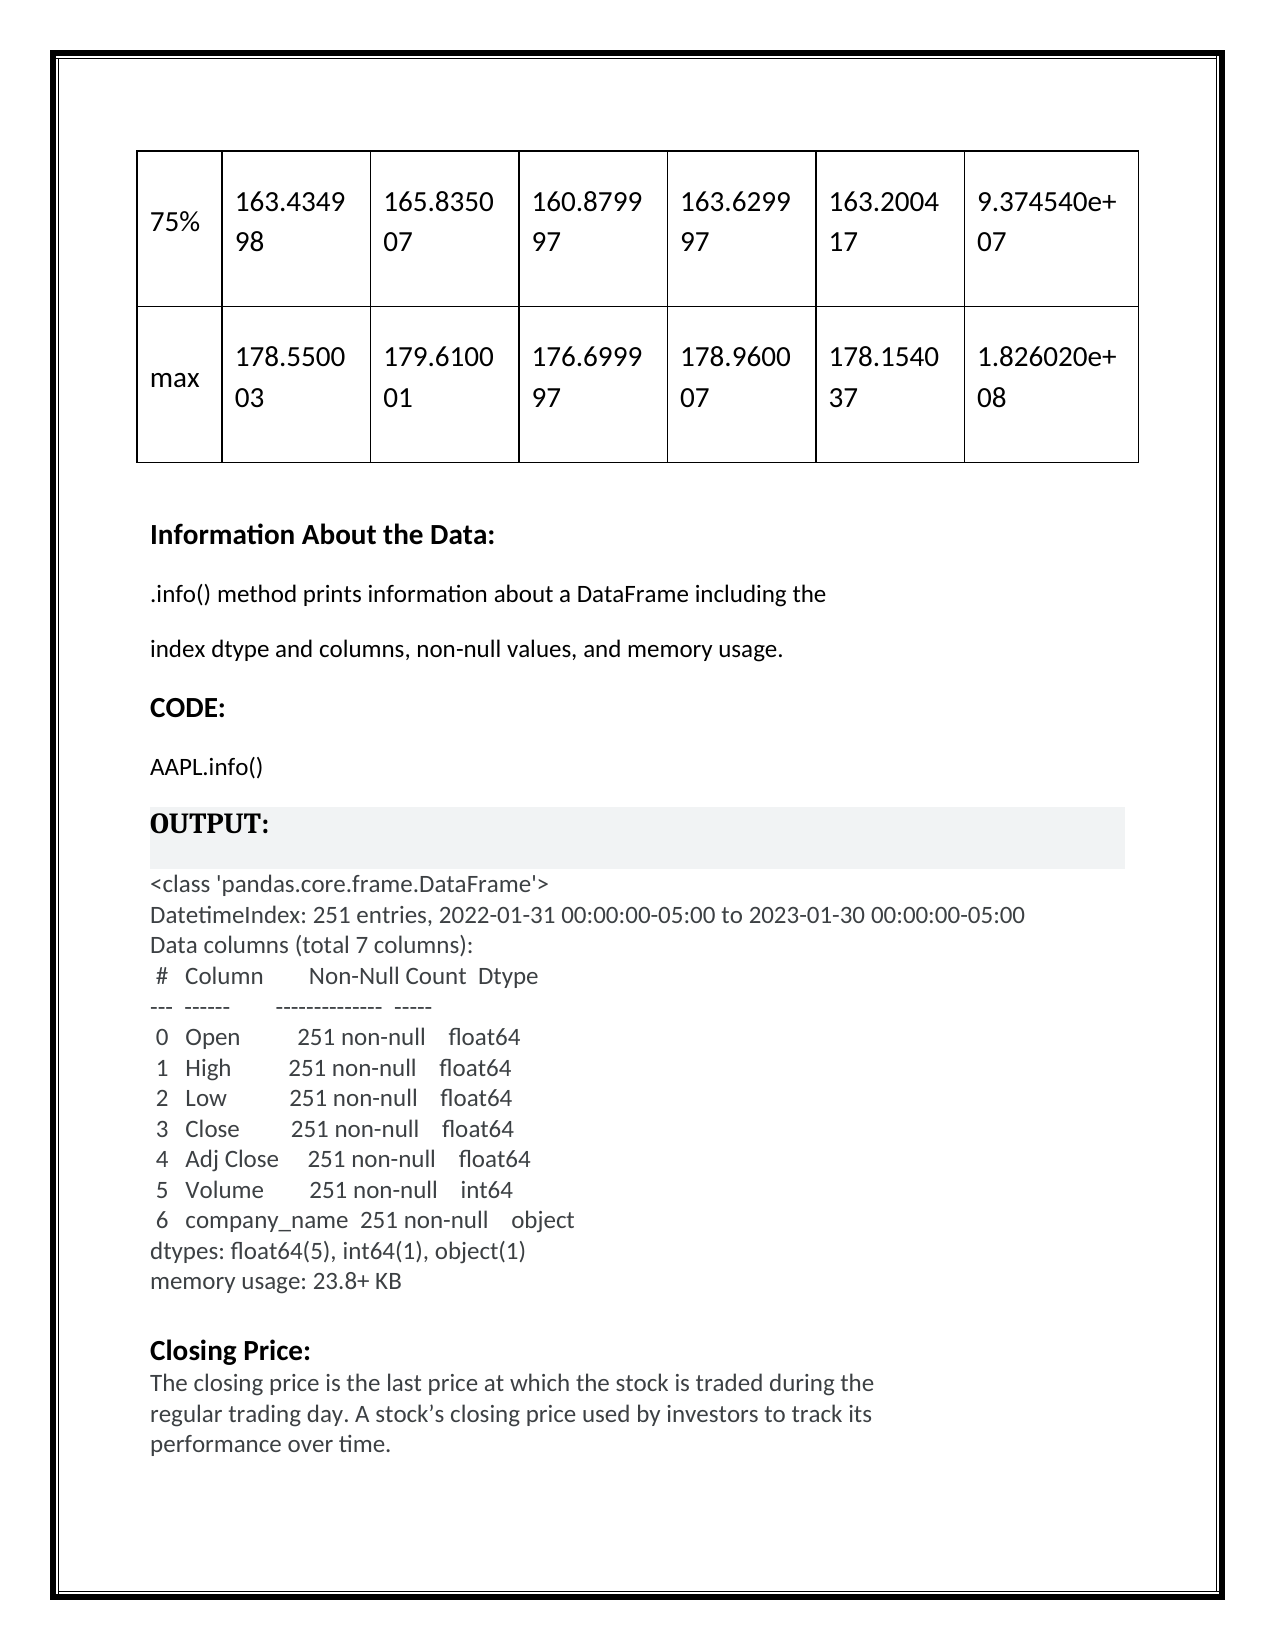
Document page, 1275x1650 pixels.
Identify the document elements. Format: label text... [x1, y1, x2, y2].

text 1 High 251 non-null float64 [150, 1052, 1125, 1082]
table_cell 179.610001 [371, 307, 518, 461]
text .info() method prints information about a DataFrame including the [150, 578, 1125, 608]
text Closing Price: [150, 1332, 1125, 1367]
text 0 Open 251 non-null float64 [150, 1021, 1125, 1052]
text The closing price is the last price at which the stock is traded during the [150, 1367, 1125, 1398]
table_cell 178.960007 [668, 307, 815, 461]
text 5 Volume 251 non-null int64 [150, 1174, 1125, 1204]
text DatetimeIndex: 251 entries, 2022-01-31 00:00:00-05:00 to 2023-01-30 00:00:00-05:00 [150, 899, 1125, 930]
table_cell 163.434998 [223, 152, 370, 306]
text <class 'pandas.core.frame.DataFrame'> [150, 869, 1125, 899]
text AAPL.info() [150, 751, 1125, 782]
text Information About the Data: [150, 516, 1125, 552]
text --- ------ -------------- ----- [150, 991, 1125, 1021]
table_cell 176.699997 [520, 307, 667, 461]
text OUTPUT: [150, 807, 1125, 841]
table_cell 9.374540e+07 [965, 152, 1138, 306]
text memory usage: 23.8+ KB [150, 1265, 1125, 1296]
text Data columns (total 7 columns): [150, 930, 1125, 960]
table_cell max [138, 307, 221, 461]
text 6 company_name 251 non-null object [150, 1204, 1125, 1235]
table_cell 160.879997 [520, 152, 667, 306]
text performance over time. [150, 1428, 1125, 1459]
table_cell 163.629997 [668, 152, 815, 306]
table_cell 178.550003 [223, 307, 370, 461]
table_cell 75% [138, 152, 221, 306]
text regular trading day. A stock’s closing price used by investors to track its [150, 1398, 1125, 1428]
text CODE: [150, 689, 1125, 725]
text 3 Close 251 non-null float64 [150, 1113, 1125, 1143]
text index dtype and columns, non-null values, and memory usage. [150, 634, 1125, 664]
table_cell 163.200417 [817, 152, 964, 306]
text dtypes: float64(5), int64(1), object(1) [150, 1235, 1125, 1265]
text 4 Adj Close 251 non-null float64 [150, 1143, 1125, 1174]
text 2 Low 251 non-null float64 [150, 1082, 1125, 1113]
table_cell 178.154037 [817, 307, 964, 461]
text # Column Non-Null Count Dtype [150, 960, 1125, 991]
table_cell 165.835007 [371, 152, 518, 306]
table_cell 1.826020e+08 [965, 307, 1138, 461]
